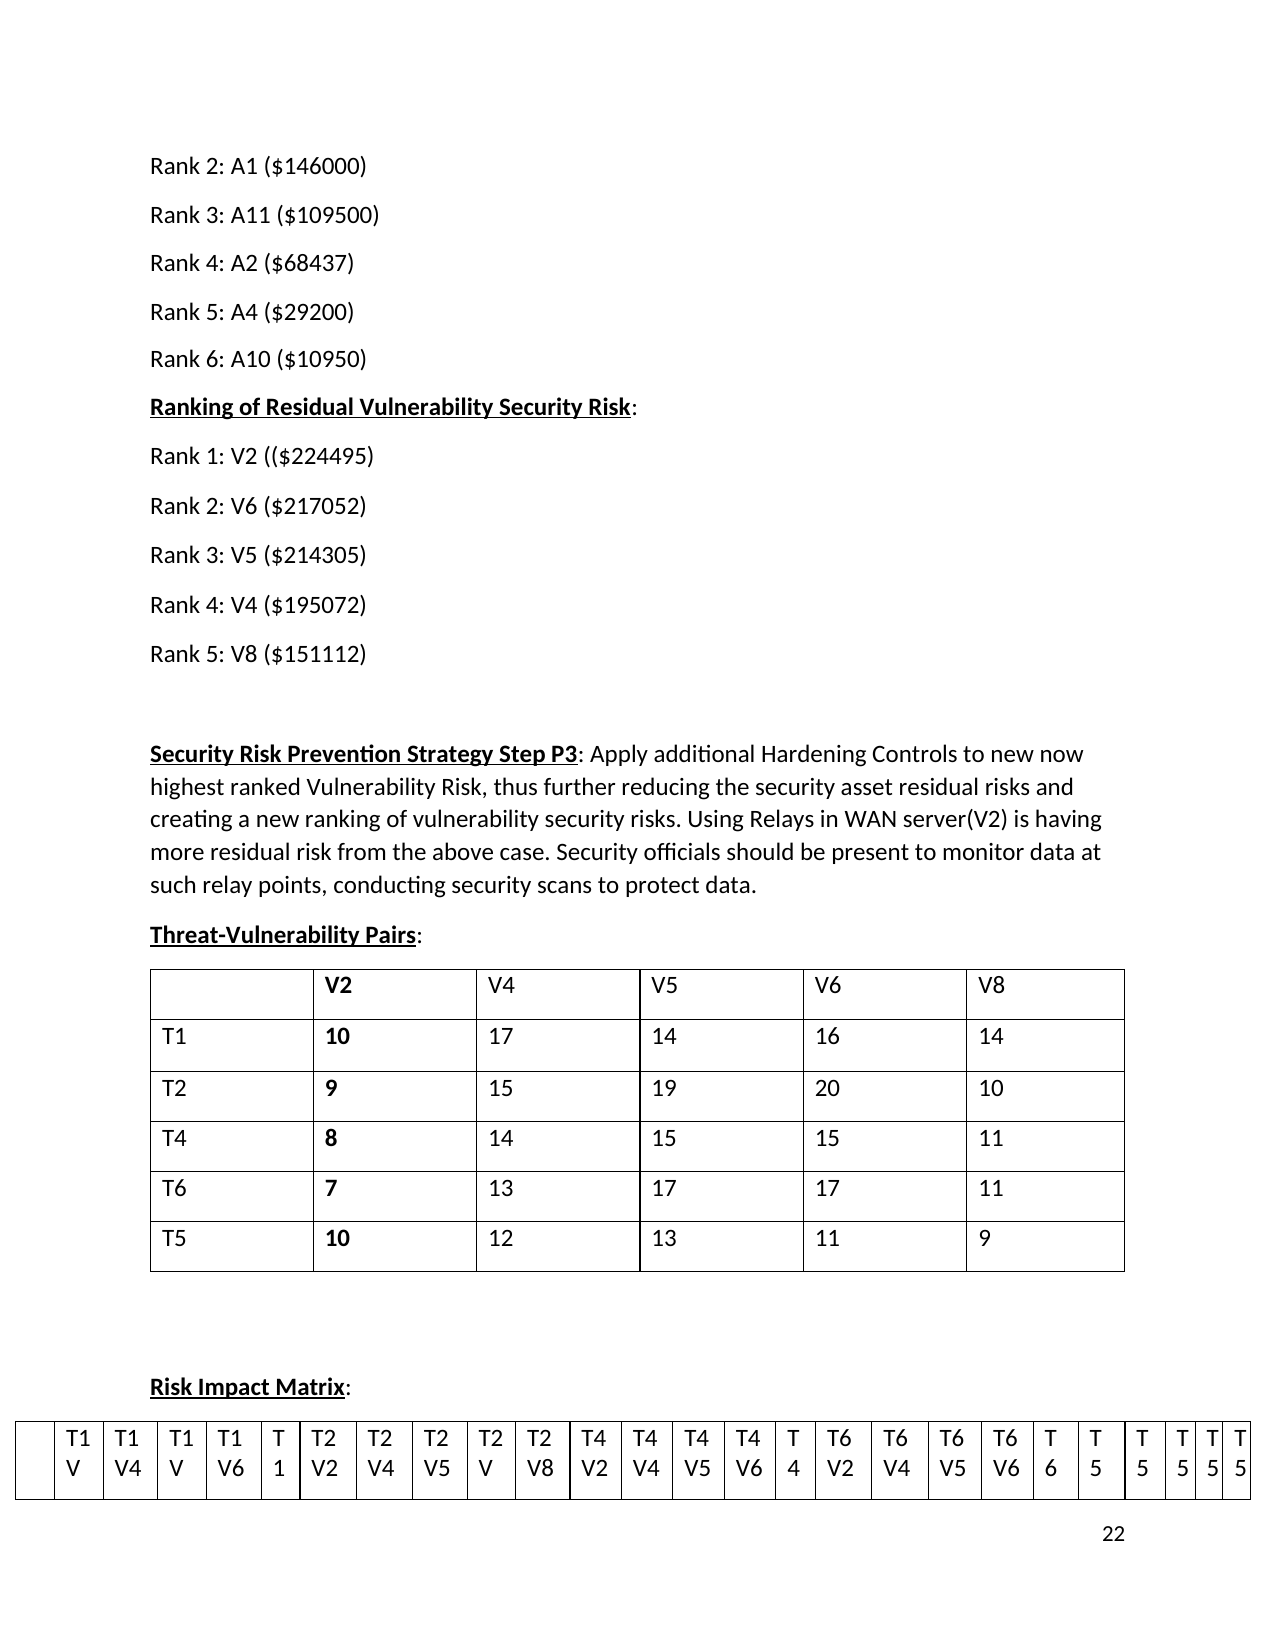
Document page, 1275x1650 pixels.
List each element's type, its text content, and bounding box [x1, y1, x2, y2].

table_cell 11 [967, 1172, 1124, 1221]
table_header T6V2 [816, 1422, 871, 1499]
table_cell 19 [641, 1072, 803, 1121]
table_header T2V4 [357, 1422, 412, 1499]
table_header T5V4 [1126, 1422, 1165, 1499]
table_cell 15 [477, 1072, 639, 1121]
table_cell 10 [314, 1222, 476, 1271]
text Rank 4: V4 ($195072) [150, 589, 1125, 619]
table_cell 10 [314, 1020, 476, 1071]
table_cell 9 [967, 1222, 1124, 1271]
table_cell 14 [967, 1020, 1124, 1071]
table_header T4V4 [622, 1422, 672, 1499]
text Rank 5: V8 ($151112) [150, 639, 1125, 669]
table_cell T2 [151, 1072, 313, 1121]
table_header T5V8 [1223, 1422, 1250, 1499]
table_cell 12 [477, 1222, 639, 1271]
text Rank 3: V5 ($214305) [150, 539, 1125, 570]
table_cell 16 [804, 1020, 966, 1071]
table_header T2V6 [468, 1422, 515, 1499]
table_header T6V5 [929, 1422, 981, 1499]
table_cell 14 [477, 1122, 639, 1171]
table_cell T6 [151, 1172, 313, 1221]
table_header T4V2 [571, 1422, 621, 1499]
table_header [151, 970, 313, 1019]
table_header V2 [314, 970, 476, 1019]
table_cell 7 [314, 1172, 476, 1221]
text Rank 2: A1 ($146000) [150, 150, 1125, 181]
table_cell 20 [804, 1072, 966, 1121]
text Ranking of Residual Vulnerability Security Risk: [150, 391, 1125, 421]
table_cell T4 [151, 1122, 313, 1171]
table_cell 10 [967, 1072, 1124, 1121]
text Threat-Vulnerability Pairs: [150, 919, 1125, 949]
table_header T5V6 [1196, 1422, 1222, 1499]
table_cell 15 [804, 1122, 966, 1171]
table_header T1V2 [55, 1422, 103, 1499]
table_header T2V8 [516, 1422, 569, 1499]
table_header V5 [641, 970, 803, 1019]
table_header T4V8 [776, 1422, 815, 1499]
text Rank 3: A11 ($109500) [150, 199, 1125, 230]
table_header [16, 1422, 54, 1499]
table_header V4 [477, 970, 639, 1019]
table_header V8 [967, 970, 1124, 1019]
table_header T6V8 [1034, 1422, 1078, 1499]
table_header T5V5 [1166, 1422, 1195, 1499]
table_cell 14 [641, 1020, 803, 1071]
table_header T2V5 [413, 1422, 467, 1499]
table_header V6 [804, 970, 966, 1019]
table_header T1V5 [158, 1422, 206, 1499]
text Rank 4: A2 ($68437) [150, 247, 1125, 277]
table_cell 15 [641, 1122, 803, 1171]
table_cell 17 [804, 1172, 966, 1221]
table_header T4V6 [725, 1422, 775, 1499]
table_cell 13 [477, 1172, 639, 1221]
table_cell 13 [641, 1222, 803, 1271]
table_cell 17 [477, 1020, 639, 1071]
table_cell 8 [314, 1122, 476, 1171]
table_cell 11 [967, 1122, 1124, 1171]
text Security Risk Prevention Strategy Step P3: Apply additional Hardening Controls to new now highest ranked Vulnerability Risk, thus further reducing the security asset residual risks and creating a new ranking of vulnerability security risks. Using Relays in WAN server(V2) is having more residual risk from the above case. Security officials should be present to monitor data at such relay points, conducting security scans to protect data. [150, 738, 1125, 900]
table_header T4V5 [673, 1422, 724, 1499]
table_header T1V6 [207, 1422, 261, 1499]
table_cell T1 [151, 1020, 313, 1071]
table_header T6V6 [982, 1422, 1033, 1499]
table_cell 9 [314, 1072, 476, 1121]
table_cell 11 [804, 1222, 966, 1271]
table_header T1V8 [262, 1422, 299, 1499]
table_header T6V4 [872, 1422, 928, 1499]
text Rank 2: V6 ($217052) [150, 490, 1125, 520]
table_cell 17 [641, 1172, 803, 1221]
table_cell T5 [151, 1222, 313, 1271]
table_header T1V4 [104, 1422, 157, 1499]
text Rank 6: A10 ($10950) [150, 343, 1125, 374]
table_header T2V2 [301, 1422, 356, 1499]
text Risk Impact Matrix: [150, 1371, 1125, 1402]
text Rank 1: V2 (($224495) [150, 440, 1125, 471]
text Rank 5: A4 ($29200) [150, 296, 1125, 327]
table_header T5V2 [1079, 1422, 1124, 1499]
